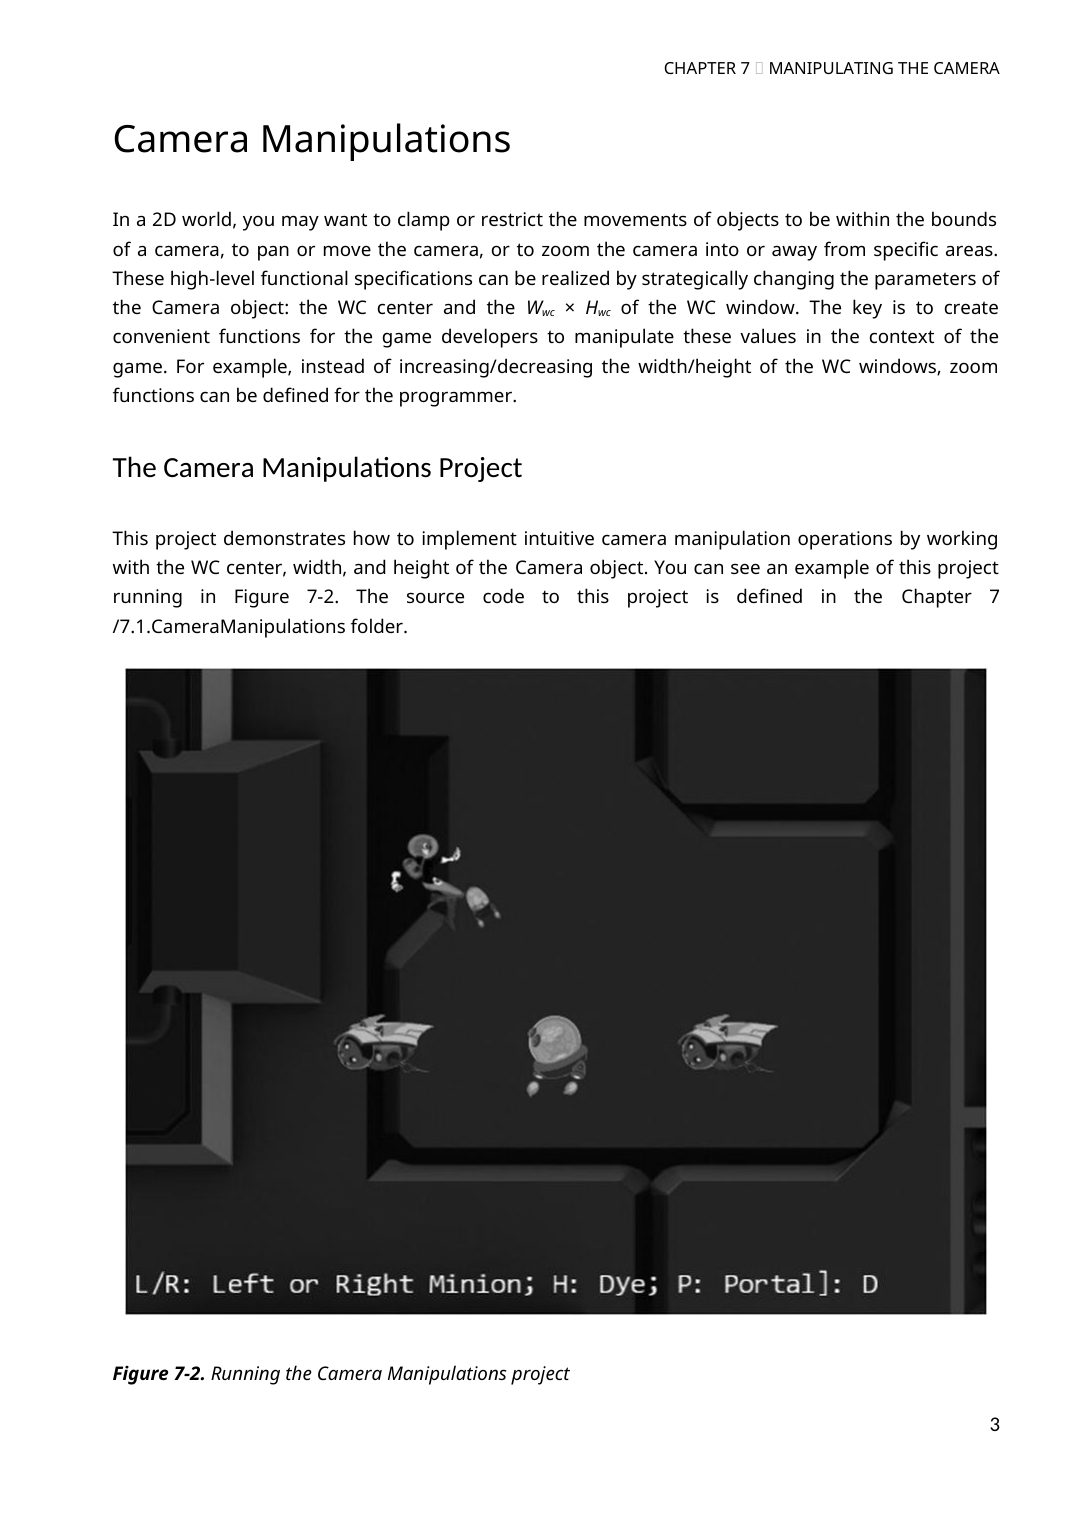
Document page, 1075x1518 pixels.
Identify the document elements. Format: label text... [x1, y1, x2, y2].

subtitle Camera Manipulations [112, 112, 1000, 163]
picture [124, 667, 988, 1316]
text Figure 7-2. Running the Camera Manipulations project [112, 1360, 1000, 1386]
text This project demonstrates how to implement intuitive camera manipulation operations by working with the WC center, width, and height of the Camera object. You can see an example of this project running in Figure 7-2. The source code to this project is defined in the Chapter 7 /7.1.CameraManipulations folder. [112, 525, 1000, 639]
subtitle The Camera Manipulations Project [112, 449, 1000, 484]
text In a 2D world, you may want to clamp or restrict the movements of objects to be within the bounds of a camera, to pan or move the camera, or to zoom the camera into or away from specific areas. These high-level functional specifications can be realized by strategically changing the parameters of the Camera object: the WC center and the Wwc × Hwc of the WC window. The key is to create convenient functions for the game developers to manipulate these values in the context of the game. For example, instead of increasing/decreasing the width/height of the WC windows, zoom functions can be defined for the programmer. [112, 207, 1000, 408]
